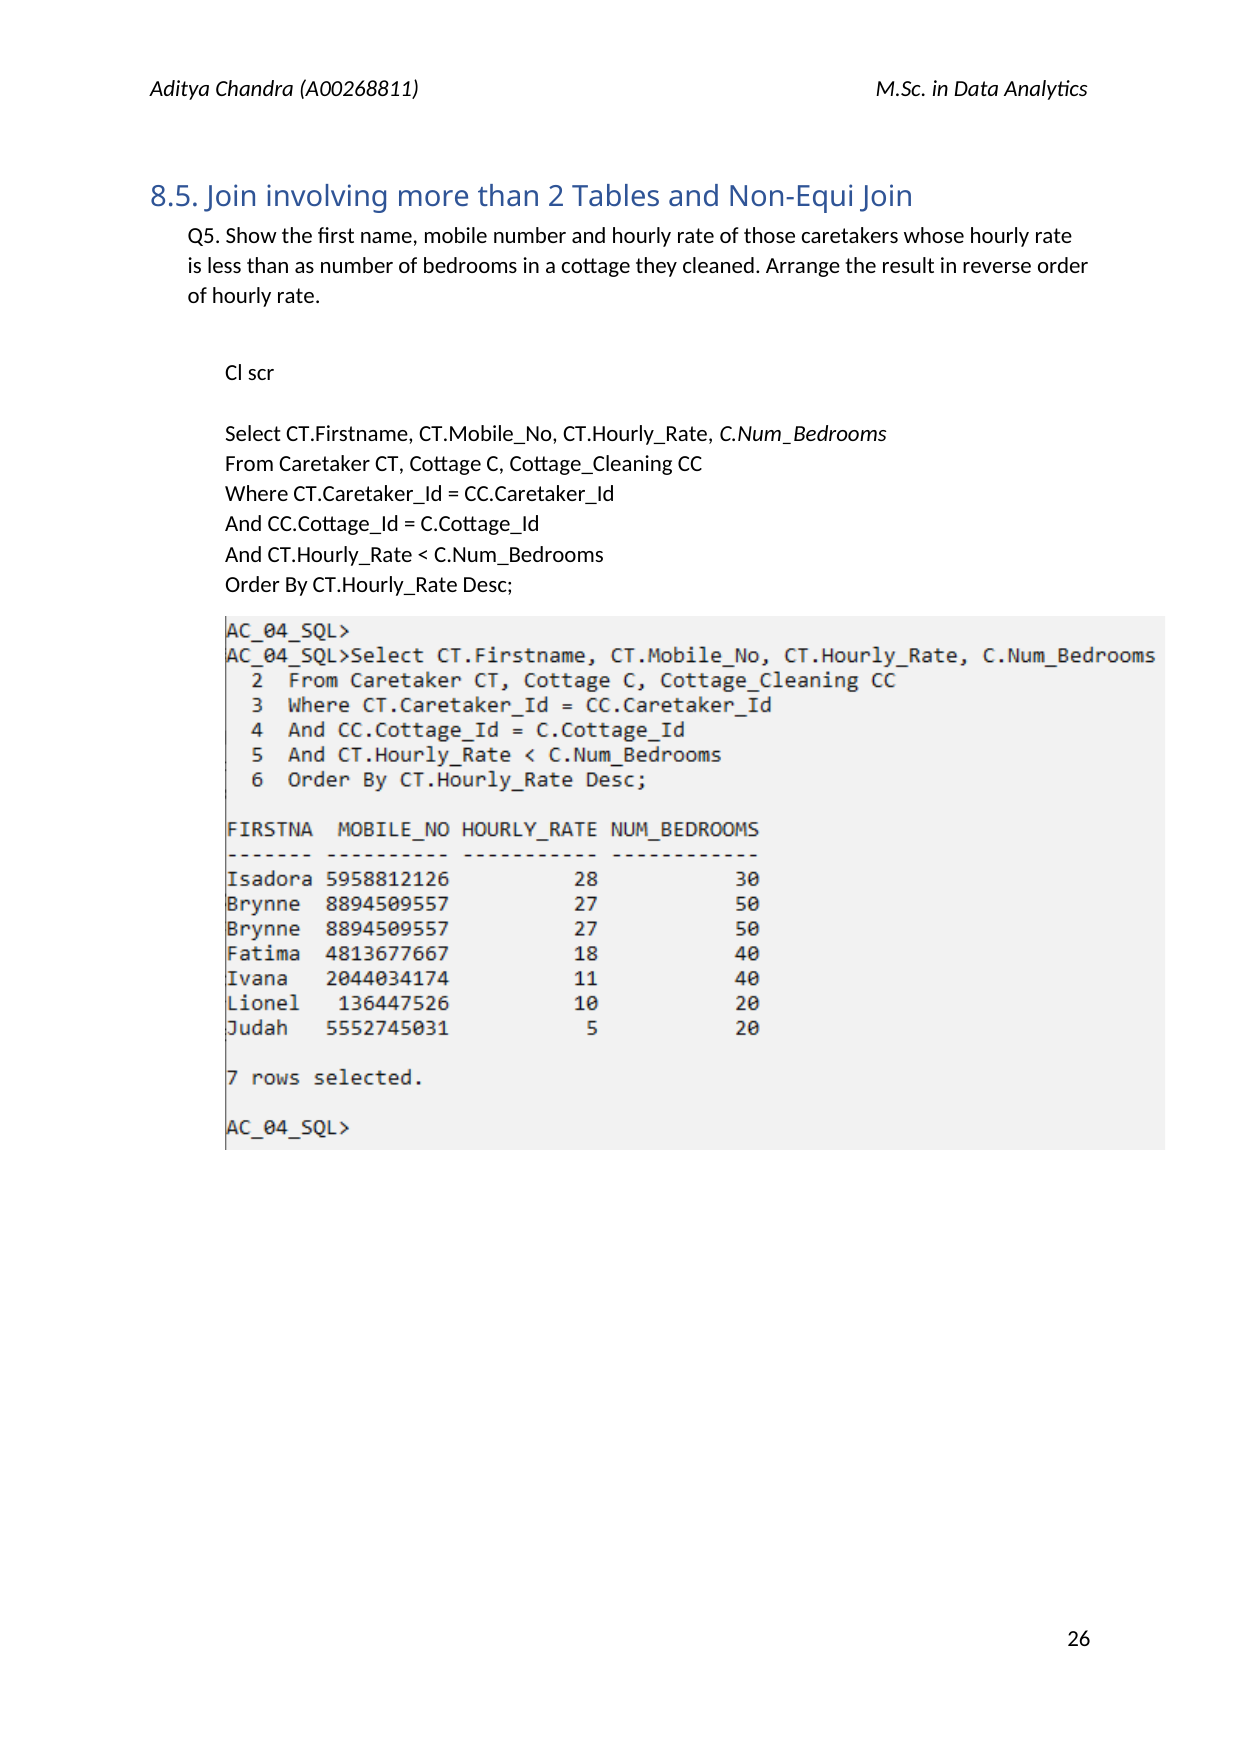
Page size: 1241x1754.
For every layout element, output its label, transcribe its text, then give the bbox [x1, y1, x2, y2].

list Where CT.Caretaker_Id = CC.Caretaker_Id [225, 479, 1090, 507]
list From Caretaker CT, Cottage C, Cottage_Cleaning CC [225, 449, 1090, 477]
subtitle 8.5. Join involving more than 2 Tables and Non-Equi Join [150, 175, 1090, 215]
list And CC.Cottage_Id = C.Cottage_Id [225, 509, 1090, 537]
picture [225, 616, 1166, 1150]
list And CT.Hourly_Rate < C.Num_Bedrooms [225, 540, 1090, 568]
list Order By CT.Hourly_Rate Desc; [225, 570, 1090, 598]
list Select CT.Firstname, CT.Mobile_No, CT.Hourly_Rate, C.Num_Bedrooms [225, 419, 1090, 447]
list Cl scr [225, 358, 1090, 386]
text Q5. Show the first name, mobile number and hourly rate of those caretakers whose hourly rate is less than as number of bedrooms in a cottage they cleaned. Arrange the result in reverse order of hourly rate. [187, 221, 1090, 309]
